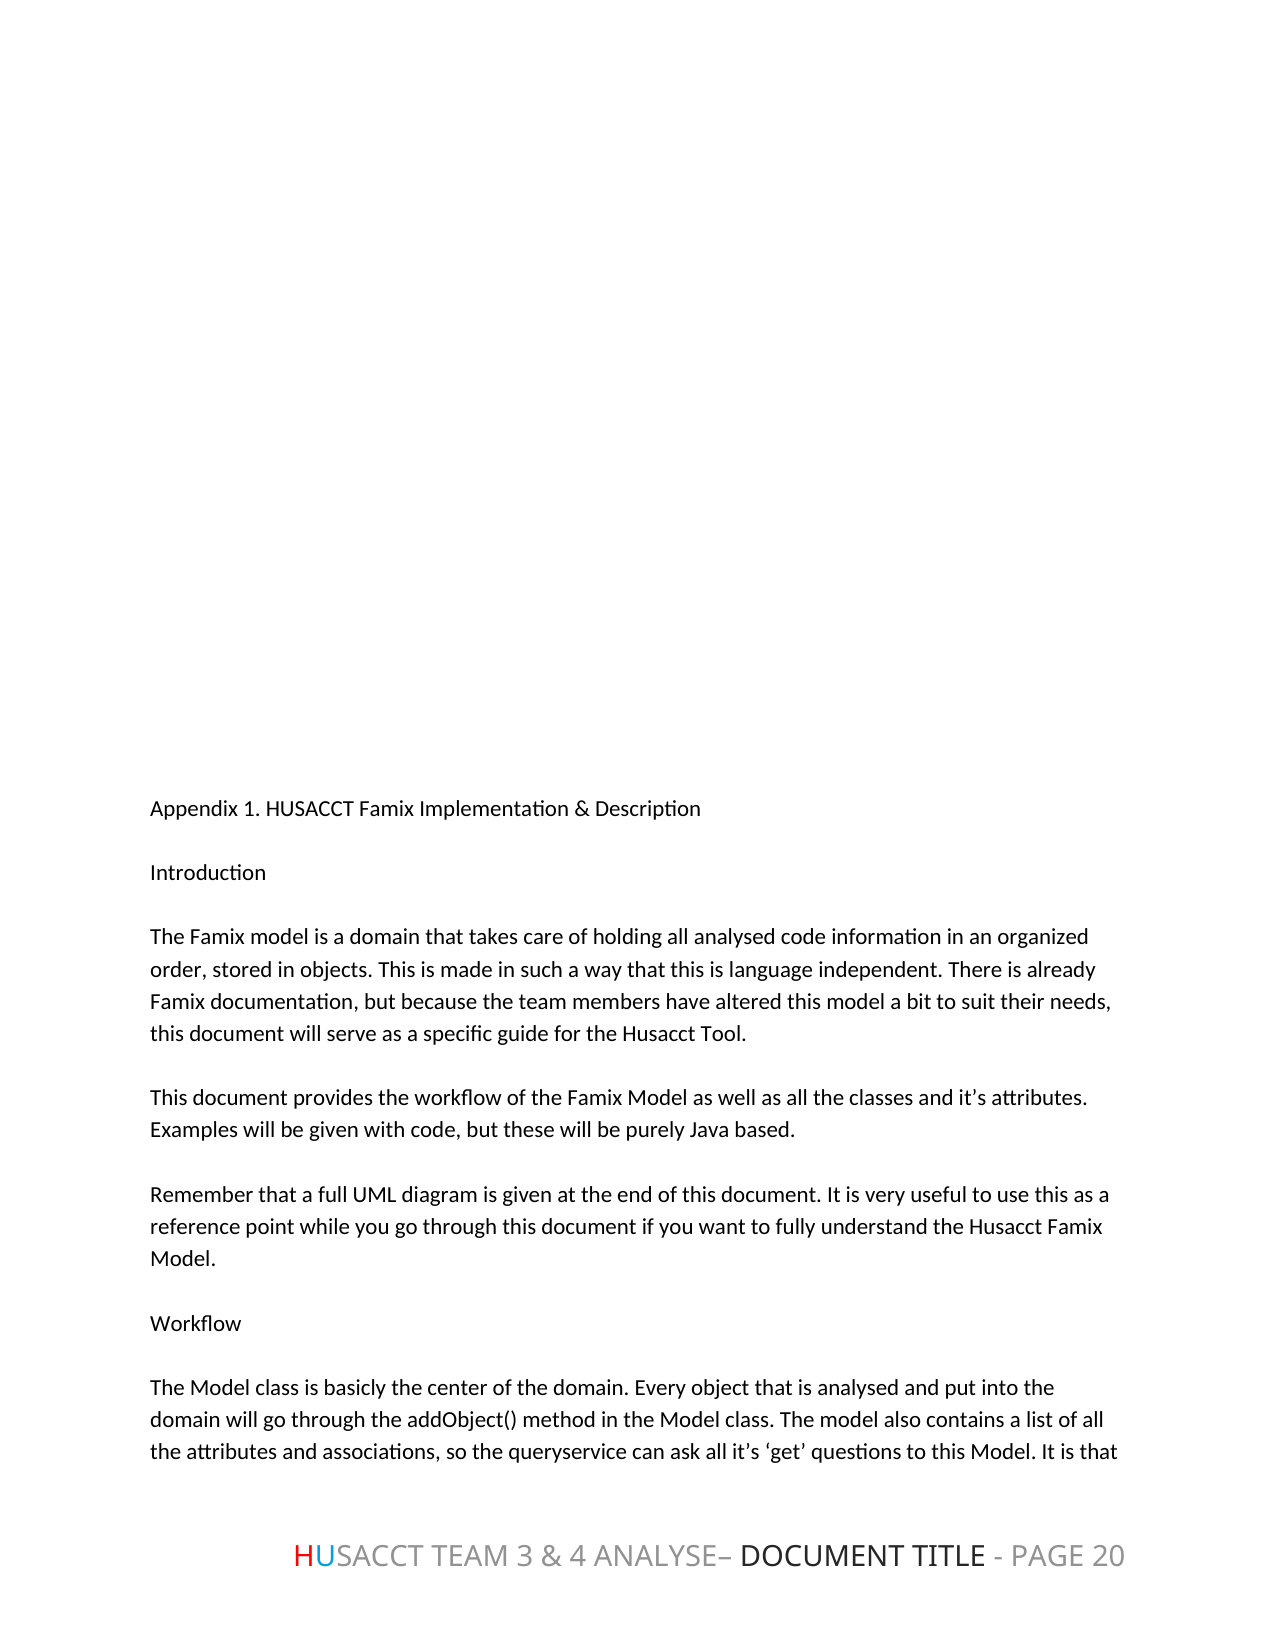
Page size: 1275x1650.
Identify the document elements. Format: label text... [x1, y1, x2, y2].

text Workflow [150, 1309, 1125, 1337]
text Remember that a full UML diagram is given at the end of this document. It is very useful to use this as a reference point while you go through this document if you want to fully understand the Husacct Famix Model. [150, 1180, 1125, 1272]
text The Famix model is a domain that takes care of holding all analysed code information in an organized order, stored in objects. This is made in such a way that this is language independent. There is already Famix documentation, but because the team members have altered this model a bit to suit their needs, this document will serve as a specific guide for the Husacct Tool. [150, 922, 1125, 1047]
text This document provides the workflow of the Famix Model as well as all the classes and it’s attributes. Examples will be given with code, but these will be purely Java based. [150, 1083, 1125, 1144]
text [150, 1373, 1125, 1466]
text Appendix 1. HUSACCT Famix Implementation & Description [150, 794, 1125, 822]
text Introduction [150, 858, 1125, 886]
